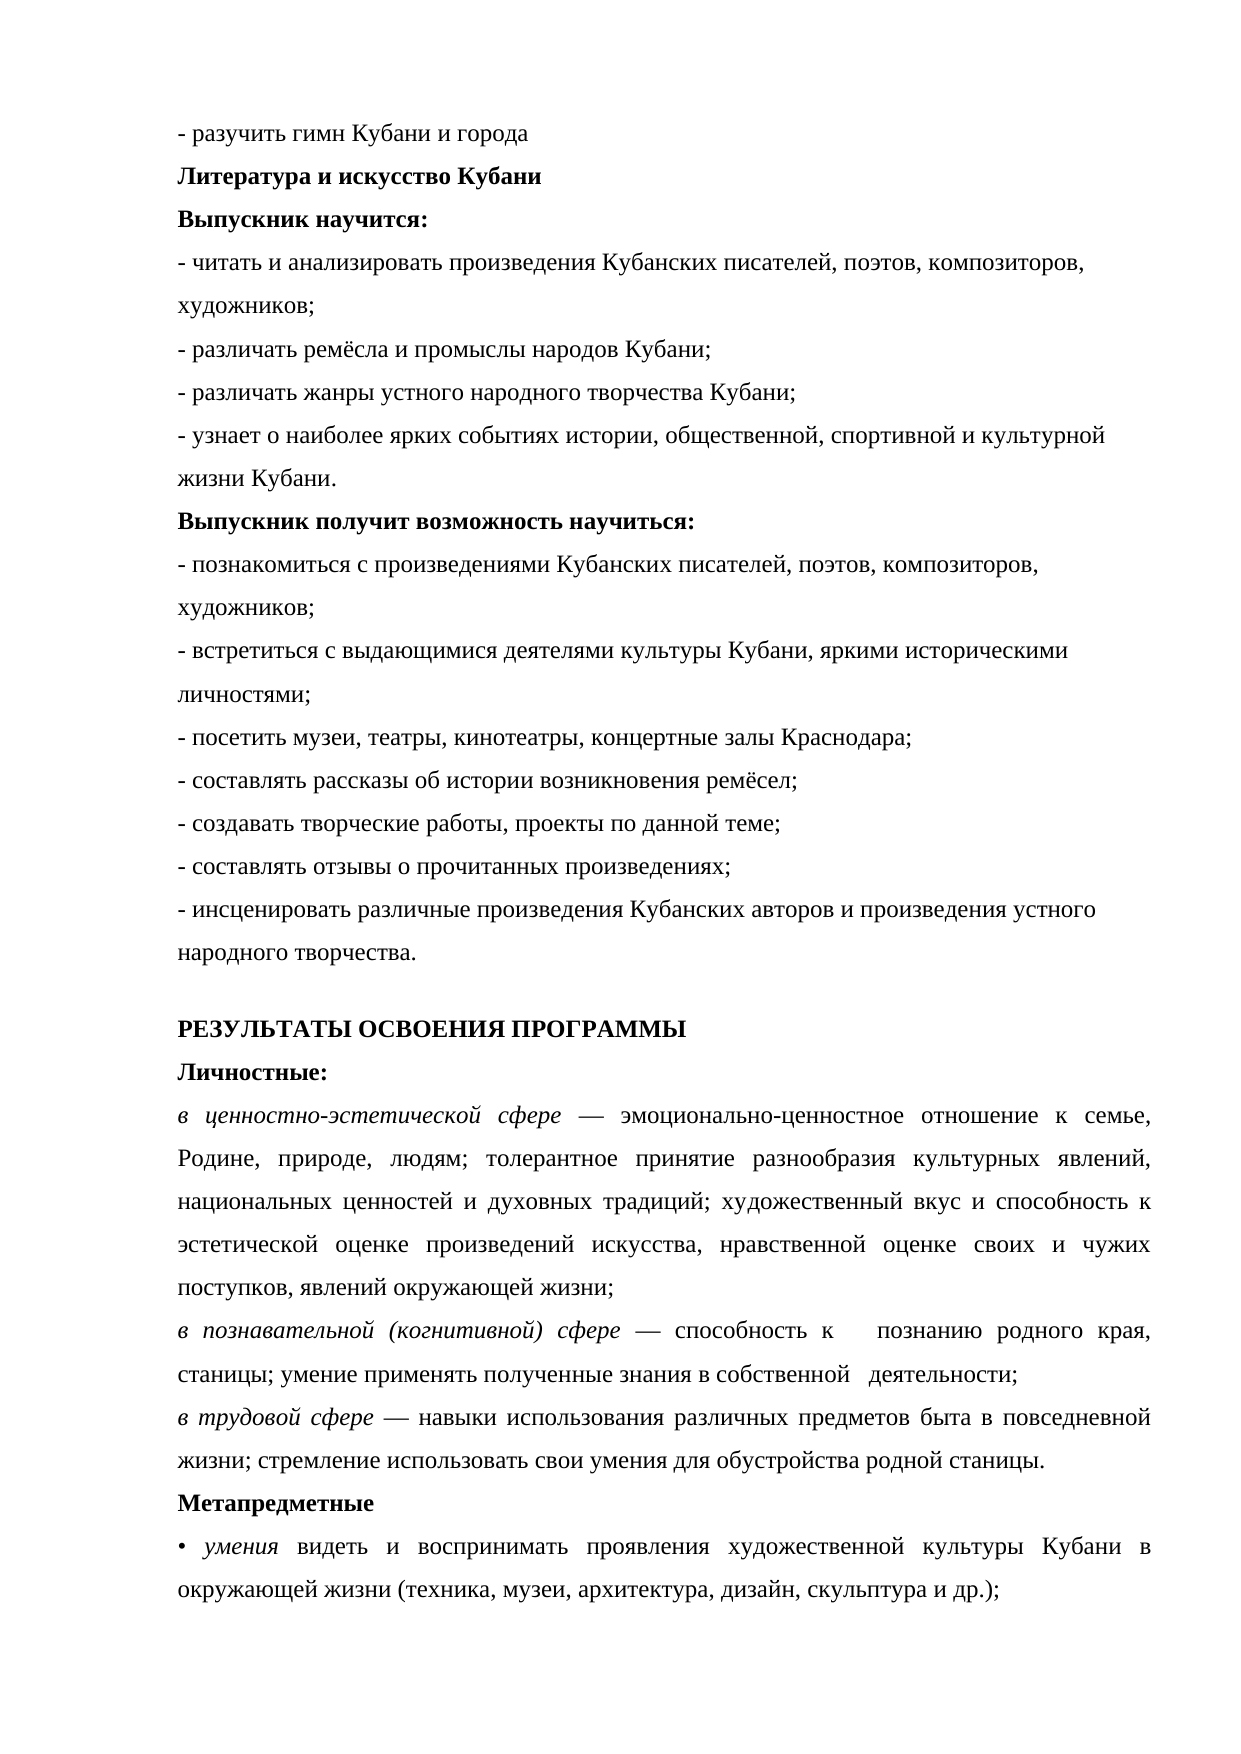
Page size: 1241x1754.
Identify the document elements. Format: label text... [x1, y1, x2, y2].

text - посетить музеи, театры, кинотеатры, концертные залы Краснодара; [177, 722, 1152, 751]
text - узнает о наиболее ярких событиях истории, общественной, спортивной и культурной жизни Кубани. [177, 420, 1152, 492]
text в трудовой сфере — навыки использования различных предметов быта в повседневной жизни; стремление использовать свои умения для обустройства родной станицы. [177, 1402, 1152, 1474]
text - встретиться с выдающимися деятелями культуры Кубани, яркими историческими личностями; [177, 636, 1152, 707]
text Метапредметные [177, 1488, 1152, 1517]
text в познавательной (когнитивной) сфере — способность к познанию родного края, станицы; умение применять полученные знания в собственной деятельности; [177, 1316, 1152, 1387]
text Выпускник научится: [177, 204, 1152, 233]
text - различать ремёсла и промыслы народов Кубани; [177, 334, 1152, 362]
text - различать жанры устного народного творчества Кубани; [177, 377, 1152, 406]
text в ценностно-эстетической сфере — эмоционально-ценностное отношение к семье, Родине, природе, людям; толерантное принятие разнообразия культурных явлений, национальных ценностей и духовных традиций; художественный вкус и способность к эстетической оценке произведений искусства, нравственной оценке своих и чужих поступков, явлений окружающей жизни; [177, 1100, 1152, 1301]
text - создавать творческие работы, проекты по данной теме; [177, 808, 1152, 837]
text - разучить гимн Кубани и города [177, 118, 1152, 147]
text - читать и анализировать произведения Кубанских писателей, поэтов, композиторов, художников; [177, 247, 1152, 319]
text - составлять рассказы об истории возникновения ремёсел; [177, 765, 1152, 794]
text • умения видеть и воспринимать проявления художественной культуры Кубани в окружающей жизни (техника, музеи, архитектура, дизайн, скульптура и др.); [177, 1531, 1152, 1603]
text - познакомиться с произведениями Кубанских писателей, поэтов, композиторов, художников; [177, 549, 1152, 621]
text - составлять отзывы о прочитанных произведениях; [177, 851, 1152, 880]
text - инсценировать различные произведения Кубанских авторов и произведения устного народного творчества. [177, 894, 1152, 966]
text Выпускник получит возможность научиться: [177, 506, 1152, 535]
text Литература и искусство Кубани [177, 161, 1152, 190]
text Личностные: [177, 1057, 1152, 1086]
text РЕЗУЛЬТАТЫ ОСВОЕНИЯ ПРОГРАММЫ [177, 1014, 1152, 1042]
